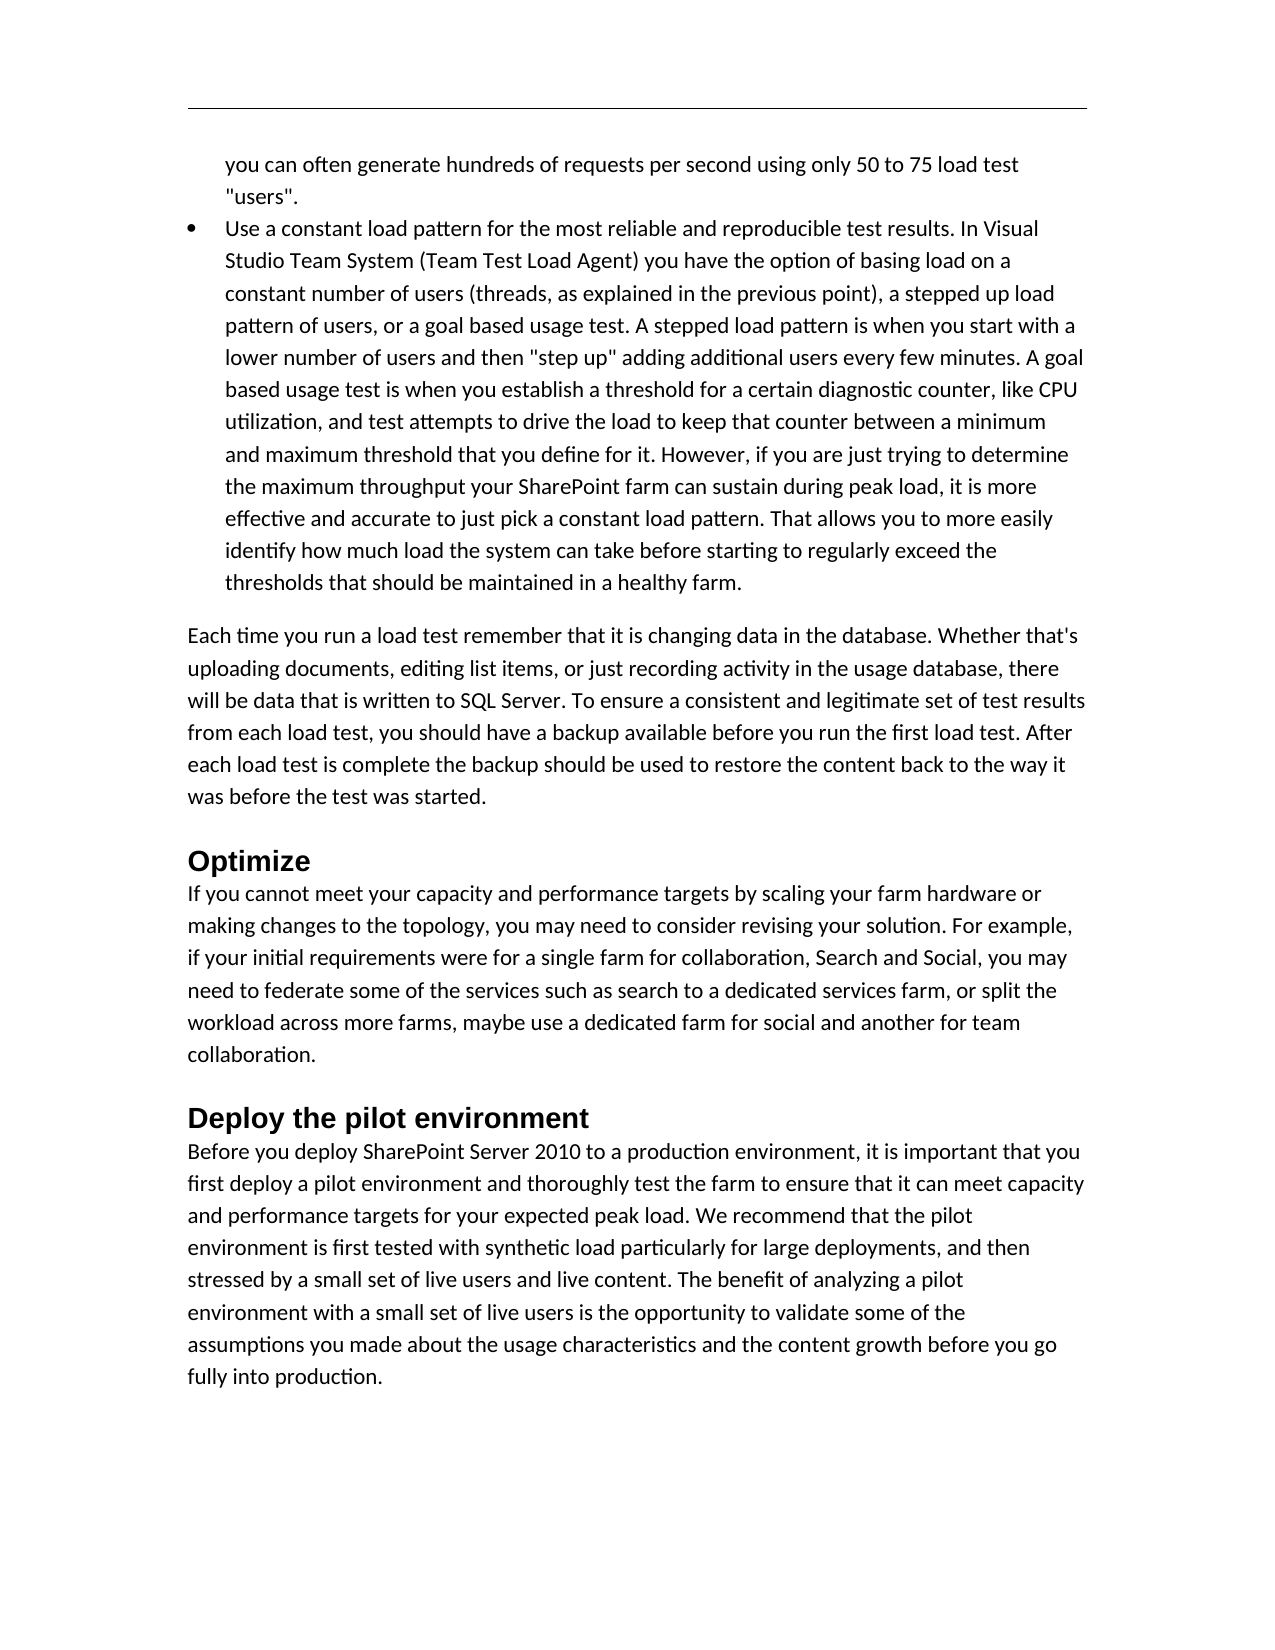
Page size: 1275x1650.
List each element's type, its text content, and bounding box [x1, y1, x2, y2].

subtitle Deploy the pilot environment [187, 1097, 1087, 1137]
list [187, 150, 1087, 210]
text Each time you run a load test remember that it is changing data in the database. Whether that's uploading documents, editing list items, or just recording activity in the usage database, there will be data that is written to SQL Server. To ensure a consistent and legitimate set of test results from each load test, you should have a backup available before you run the first load test. After each load test is complete the backup should be used to restore the content back to the way it was before the test was started. [187, 621, 1087, 810]
text If you cannot meet your capacity and performance targets by scaling your farm hardware or making changes to the topology, you may need to consider revising your solution. For example, if your initial requirements were for a single farm for collaboration, Search and Social, you may need to federate some of the services such as search to a dedicated services farm, or split the workload across more farms, maybe use a dedicated farm for social and another for team collaboration. [187, 879, 1087, 1068]
list Use a constant load pattern for the most reliable and reproducible test results. In Visual Studio Team System (Team Test Load Agent) you have the option of basing load on a constant number of users (threads, as explained in the previous point), a stepped up load pattern of users, or a goal based usage test. A stepped load pattern is when you start with a lower number of users and then "step up" adding additional users every few minutes. A goal based usage test is when you establish a threshold for a certain diagnostic counter, like CPU utilization, and test attempts to drive the load to keep that counter between a minimum and maximum threshold that you define for it. However, if you are just trying to determine the maximum throughput your SharePoint farm can sustain during peak load, it is more effective and accurate to just pick a constant load pattern. That allows you to more easily identify how much load the system can take before starting to regularly exceed the thresholds that should be maintained in a healthy farm. [187, 214, 1087, 596]
subtitle Optimize [187, 839, 1087, 879]
text Before you deploy SharePoint Server 2010 to a production environment, it is important that you first deploy a pilot environment and thoroughly test the farm to ensure that it can meet capacity and performance targets for your expected peak load. We recommend that the pilot environment is first tested with synthetic load particularly for large deployments, and then stressed by a small set of live users and live content. The benefit of analyzing a pilot environment with a small set of live users is the opportunity to validate some of the assumptions you made about the usage characteristics and the content growth before you go fully into production. [187, 1137, 1087, 1390]
